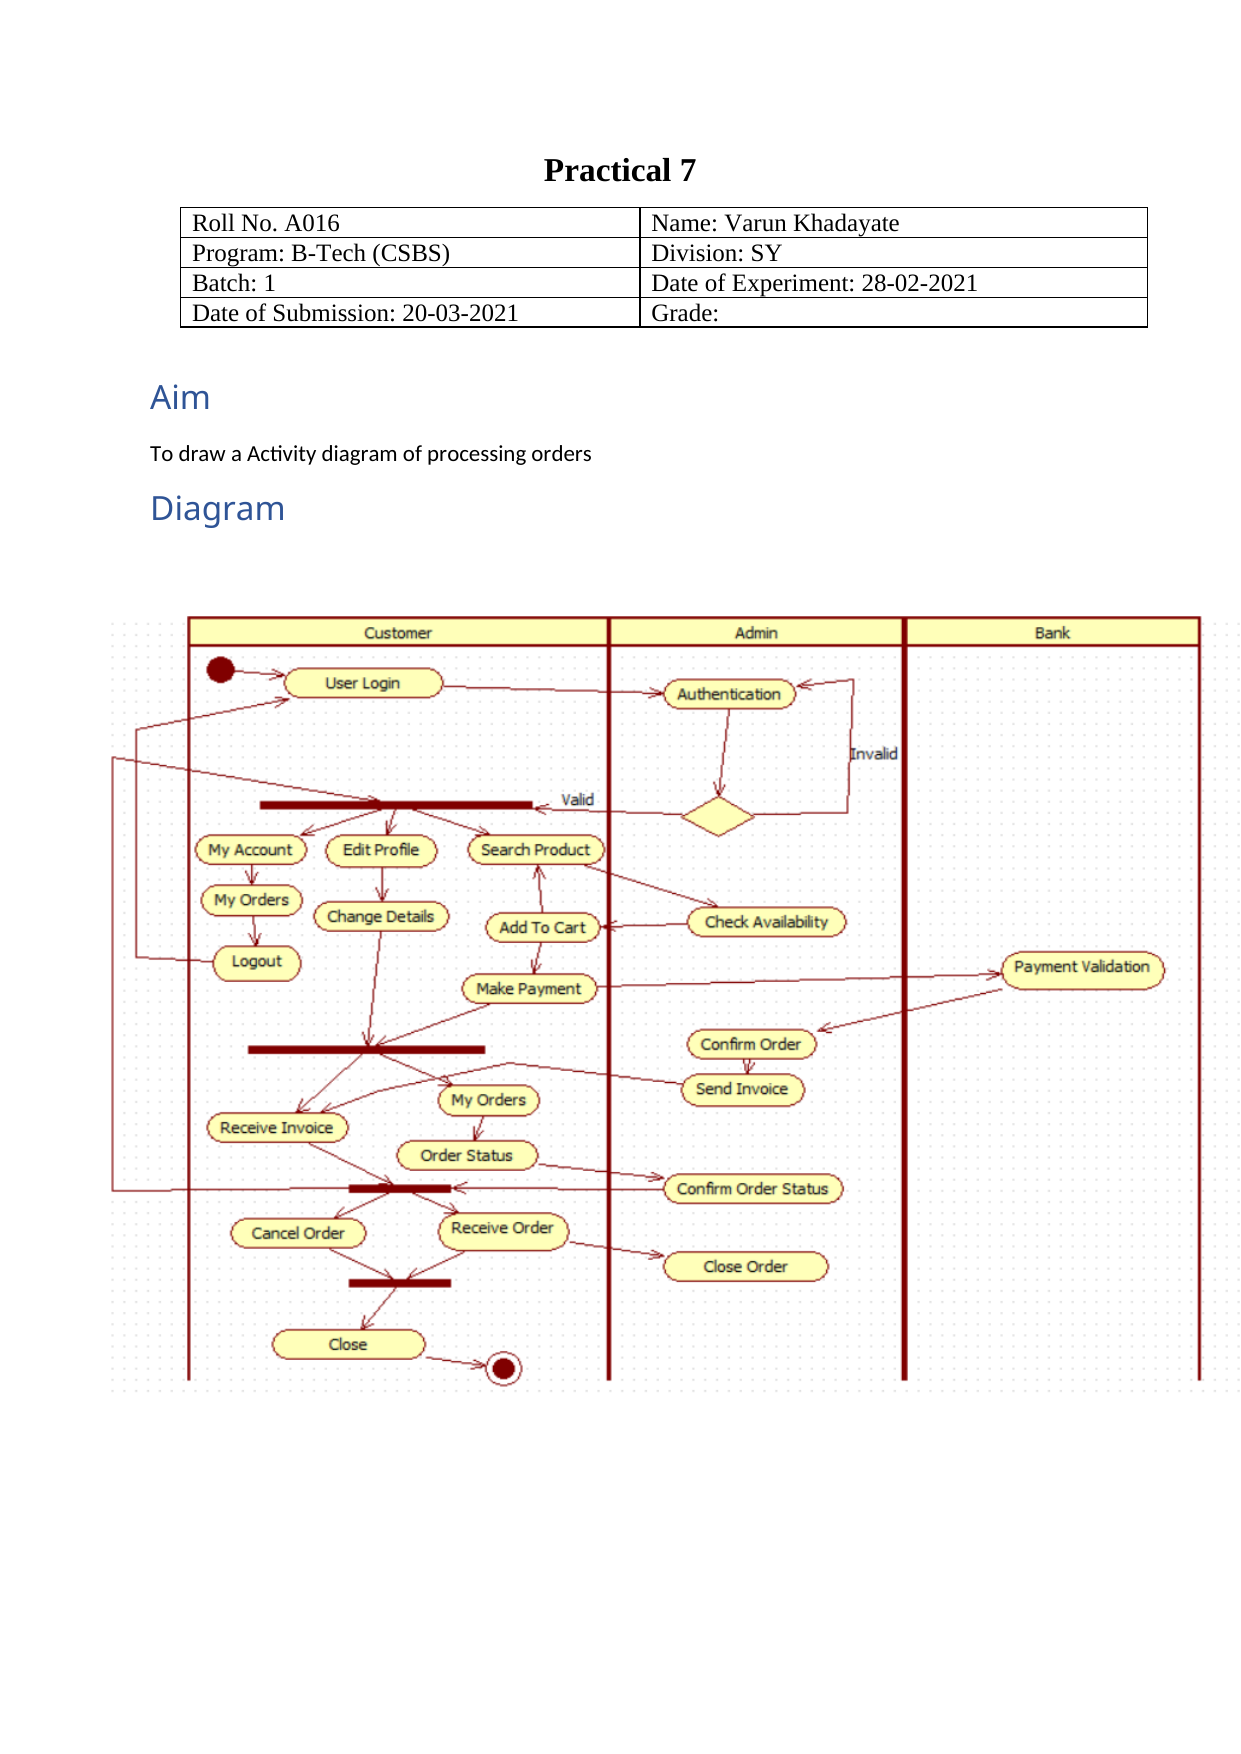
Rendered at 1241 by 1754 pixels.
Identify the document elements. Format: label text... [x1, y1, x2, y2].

table_cell Date of Experiment: 28-02-2021 [641, 268, 1147, 297]
text Aim [150, 374, 1090, 419]
table_header Name: Varun Khadayate [641, 208, 1147, 237]
text Practical 7 [150, 150, 1090, 188]
text Diagram [150, 485, 1090, 530]
table_cell Grade: [641, 298, 1147, 326]
text To draw a Activity diagram of processing orders [150, 439, 1090, 467]
table_cell Date of Submission: 20-03-2021 [181, 298, 639, 326]
table_cell Batch: 1 [181, 268, 639, 297]
picture [103, 615, 1241, 1400]
table_cell Program: B-Tech (CSBS) [181, 238, 639, 267]
table_cell Division: SY [641, 238, 1147, 267]
table_header Roll No. A016 [181, 208, 639, 237]
